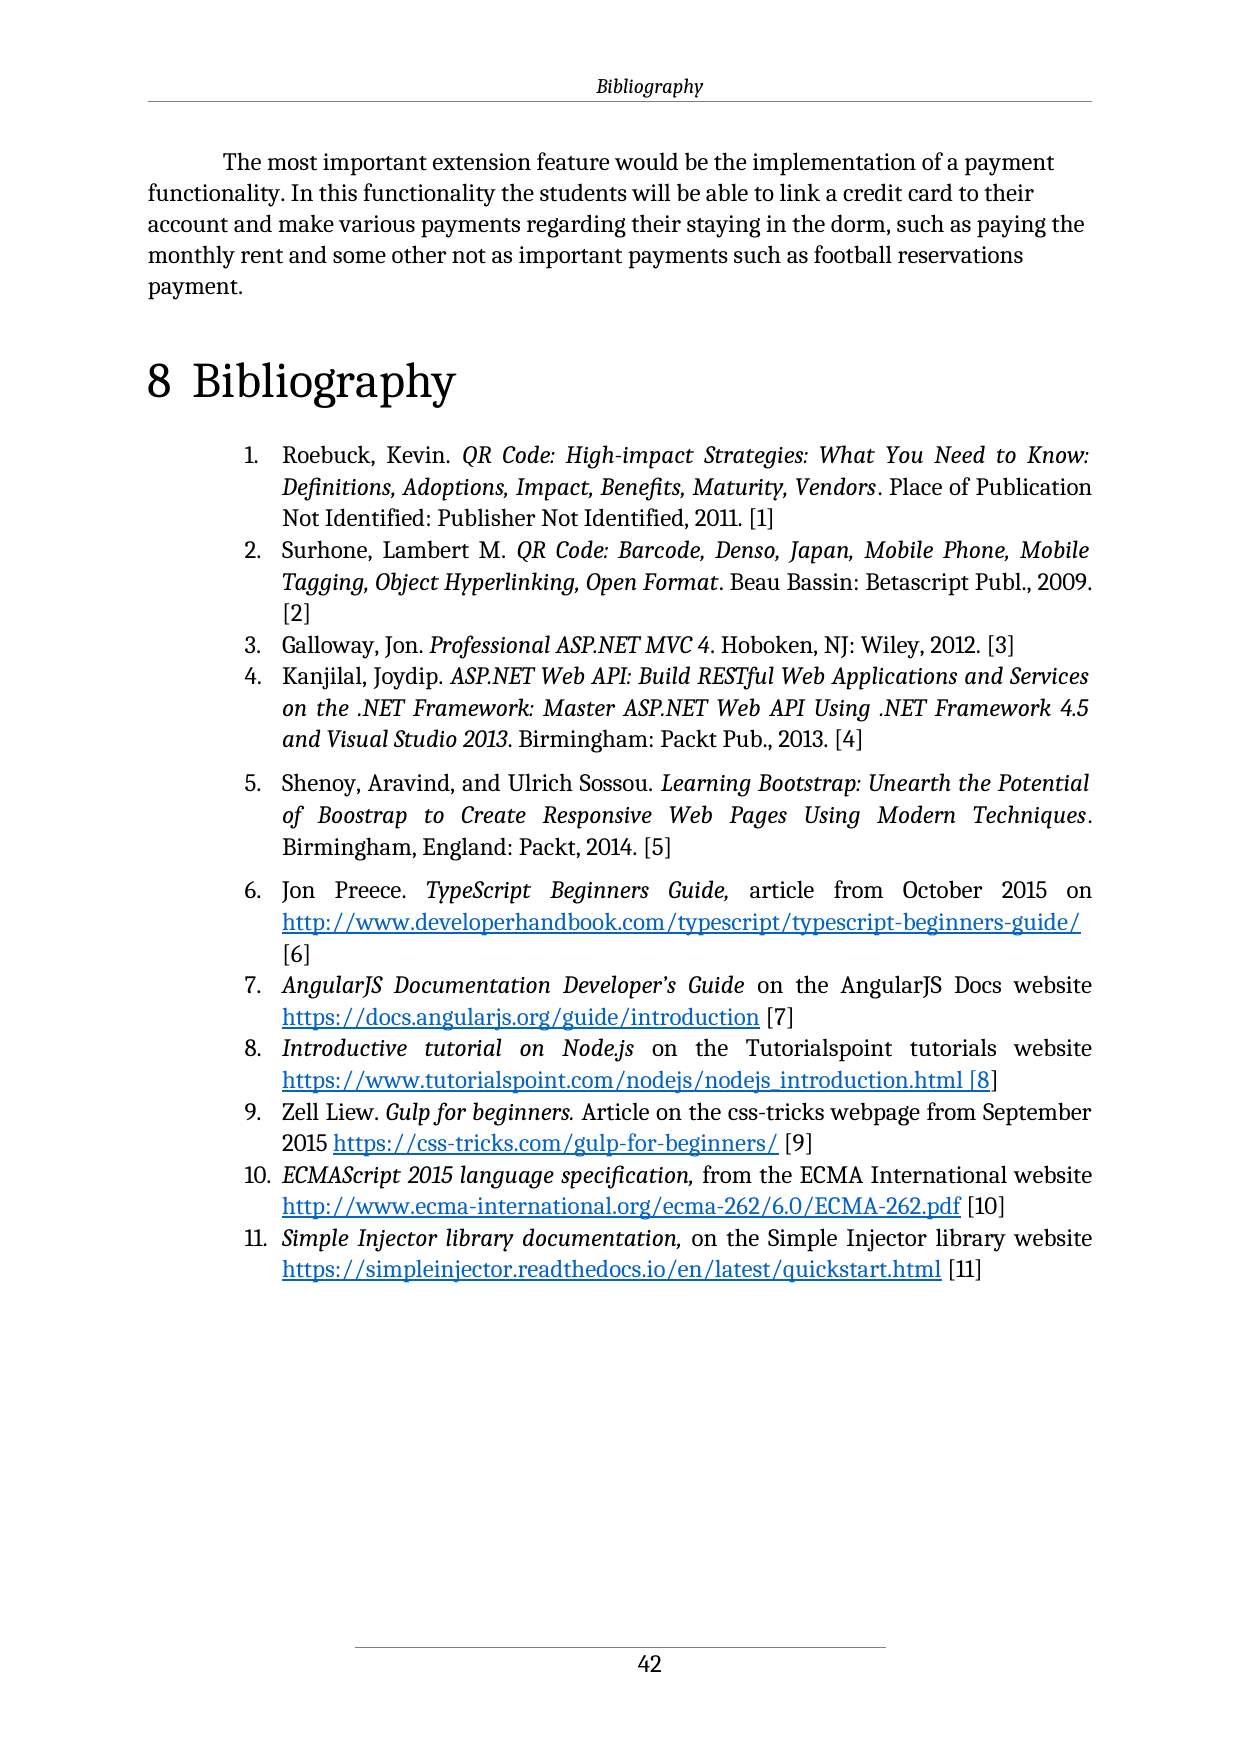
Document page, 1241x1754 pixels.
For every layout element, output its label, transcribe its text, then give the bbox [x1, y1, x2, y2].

list Zell Liew. Gulp for beginners. Article on the css-tricks webpage from September 2015 https://css-tricks.com/gulp-for-beginners/ [9] [244, 1097, 1092, 1158]
list Introductive tutorial on Node.js on the Tutorialspoint tutorials website https://www.tutorialspoint.com/nodejs/nodejs_introduction.html [8] [244, 1034, 1092, 1094]
subtitle Bibliography [148, 353, 1092, 410]
list Roebuck, Kevin. QR Code: High-impact Strategies: What You Need to Know: Definitions, Adoptions, Impact, Benefits, Maturity, Vendors. Place of Publication Not Identified: Publisher Not Identified, 2011. [1] [244, 441, 1092, 533]
list AngularJS Documentation Developer’s Guide on the AngularJS Docs website https://docs.angularjs.org/guide/introduction [7] [244, 971, 1092, 1031]
list ECMAScript 2015 language specification, from the ECMA International website http://www.ecma-international.org/ecma-262/6.0/ECMA-262.pdf [10] [244, 1161, 1092, 1221]
list Kanjilal, Joydip. ASP.NET Web API: Build RESTful Web Applications and Services on the .NET Framework: Master ASP.NET Web API Using .NET Framework 4.5 and Visual Studio 2013. Birmingham: Packt Pub., 2013. [4] [244, 662, 1092, 754]
list Surhone, Lambert M. QR Code: Barcode, Denso, Japan, Mobile Phone, Mobile Tagging, Object Hyperlinking, Open Format. Beau Bassin: Betascript Publ., 2009. [2] [244, 536, 1092, 628]
list Jon Preece. TypeScript Beginners Guide, article from October 2015 on http://www.developerhandbook.com/typescript/typescript-beginners-guide/ [6] [244, 876, 1092, 968]
text The most important extension feature would be the implementation of a payment functionality. In this functionality the students will be able to link a credit card to their account and make various payments regarding their staying in the dorm, such as paying the monthly rent and some other not as important payments such as football reservations payment. [148, 148, 1092, 301]
list Shenoy, Aravind, and Ulrich Sossou. Learning Bootstrap: Unearth the Potential of Boostrap to Create Responsive Web Pages Using Modern Techniques. Birmingham, England: Packt, 2014. [5] [244, 769, 1092, 861]
list Simple Injector library documentation, on the Simple Injector library website https://simpleinjector.readthedocs.io/en/latest/quickstart.html [11] [244, 1224, 1092, 1284]
list Galloway, Jon. Professional ASP.NET MVC 4. Hoboken, NJ: Wiley, 2012. [3] [244, 631, 1092, 659]
